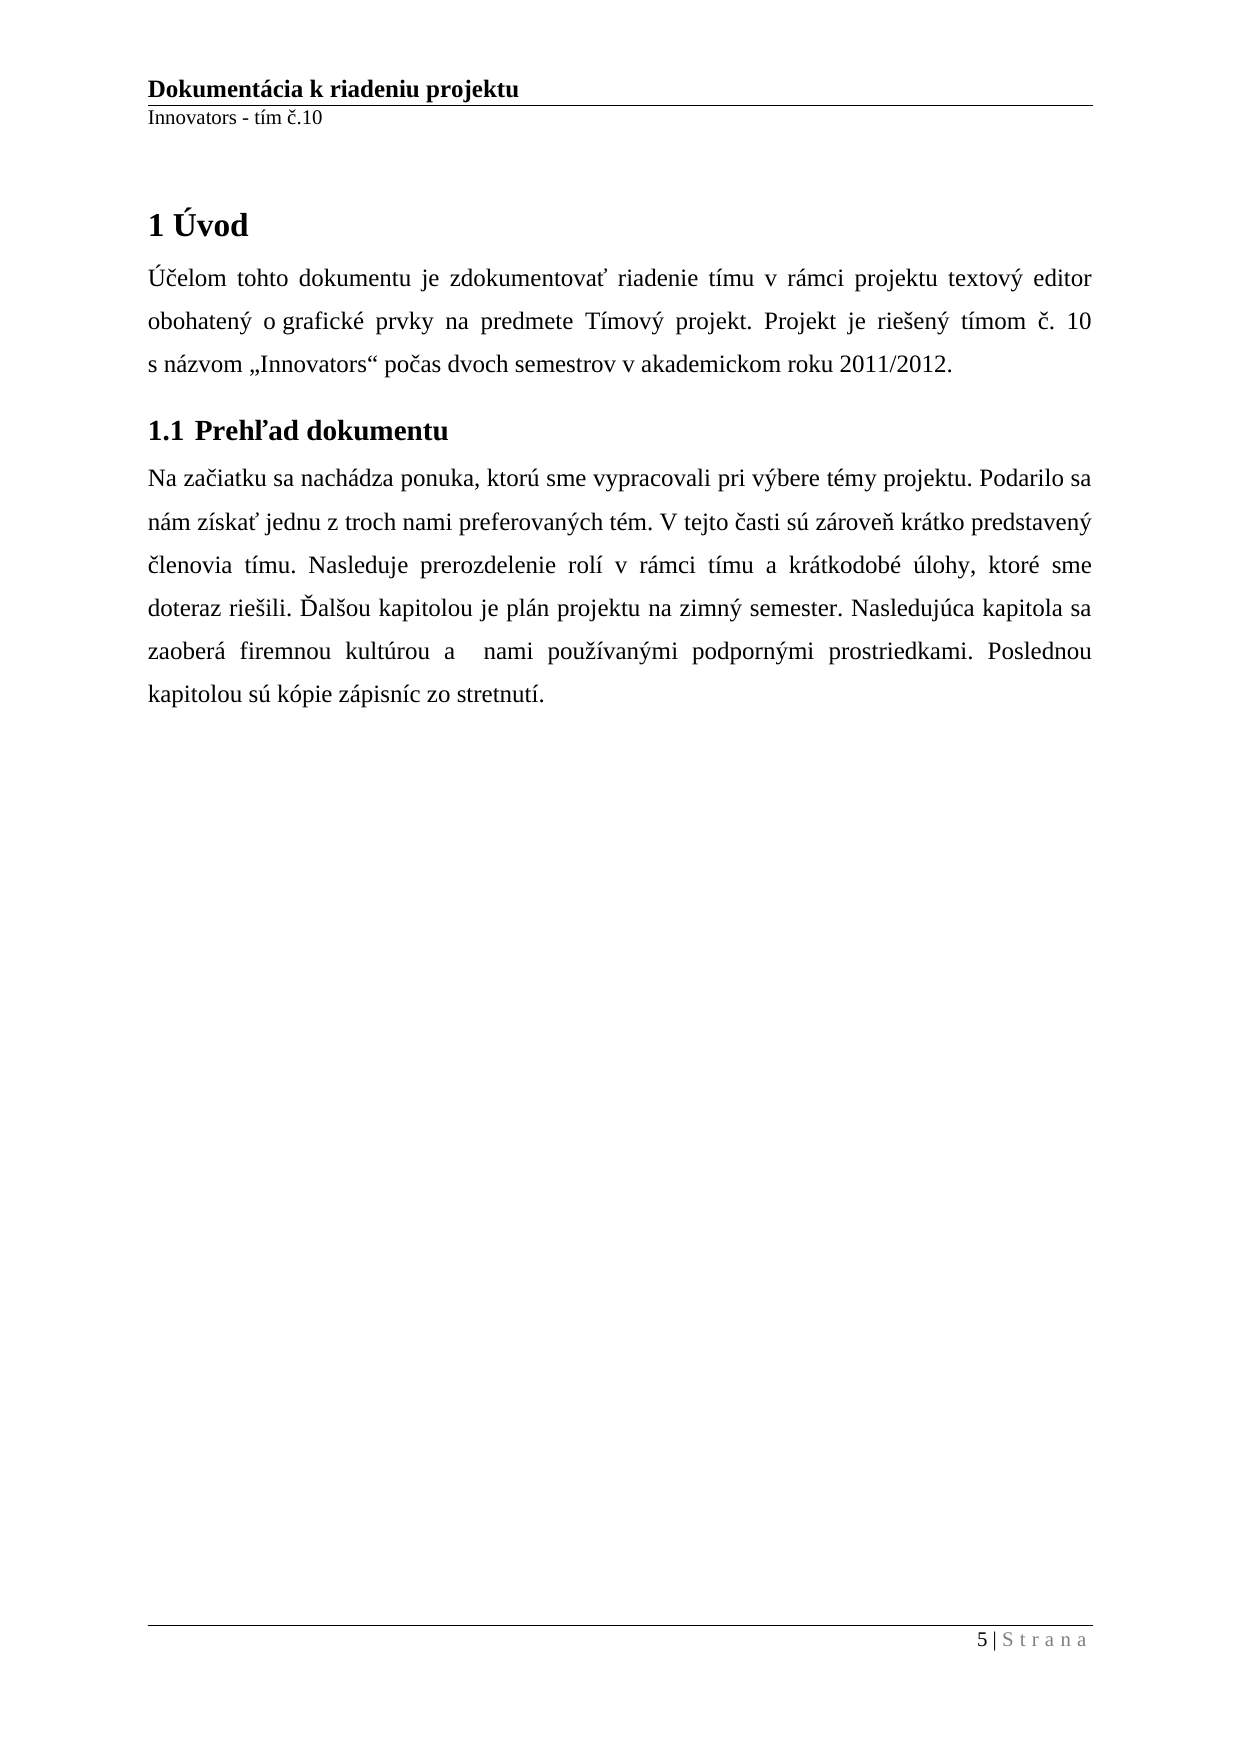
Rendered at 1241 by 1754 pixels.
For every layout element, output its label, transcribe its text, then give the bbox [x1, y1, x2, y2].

subtitle 1 Úvod [148, 206, 1093, 244]
subtitle Prehľad dokumentu [148, 413, 1093, 447]
text Na začiatku sa nachádza ponuka, ktorú sme vypracovali pri výbere témy projektu. Podarilo sa nám získať jednu z troch nami preferovaných tém. V tejto časti sú zároveň krátko predstavený členovia tímu. Nasleduje prerozdelenie rolí v rámci tímu a krátkodobé úlohy, ktoré sme doteraz riešili. Ďalšou kapitolou je plán projektu na zimný semester. Nasledujúca kapitola sa zaoberá firemnou kultúrou a nami používanými podpornými prostriedkami. Poslednou kapitolou sú kópie zápisníc zo stretnutí. [148, 463, 1093, 708]
text Účelom tohto dokumentu je zdokumentovať riadenie tímu v rámci projektu textový editor obohatený o grafické prvky na predmete Tímový projekt. Projekt je riešený tímom č. 10 s názvom „Innovators“ počas dvoch semestrov v akademickom roku 2011/2012. [148, 263, 1093, 378]
